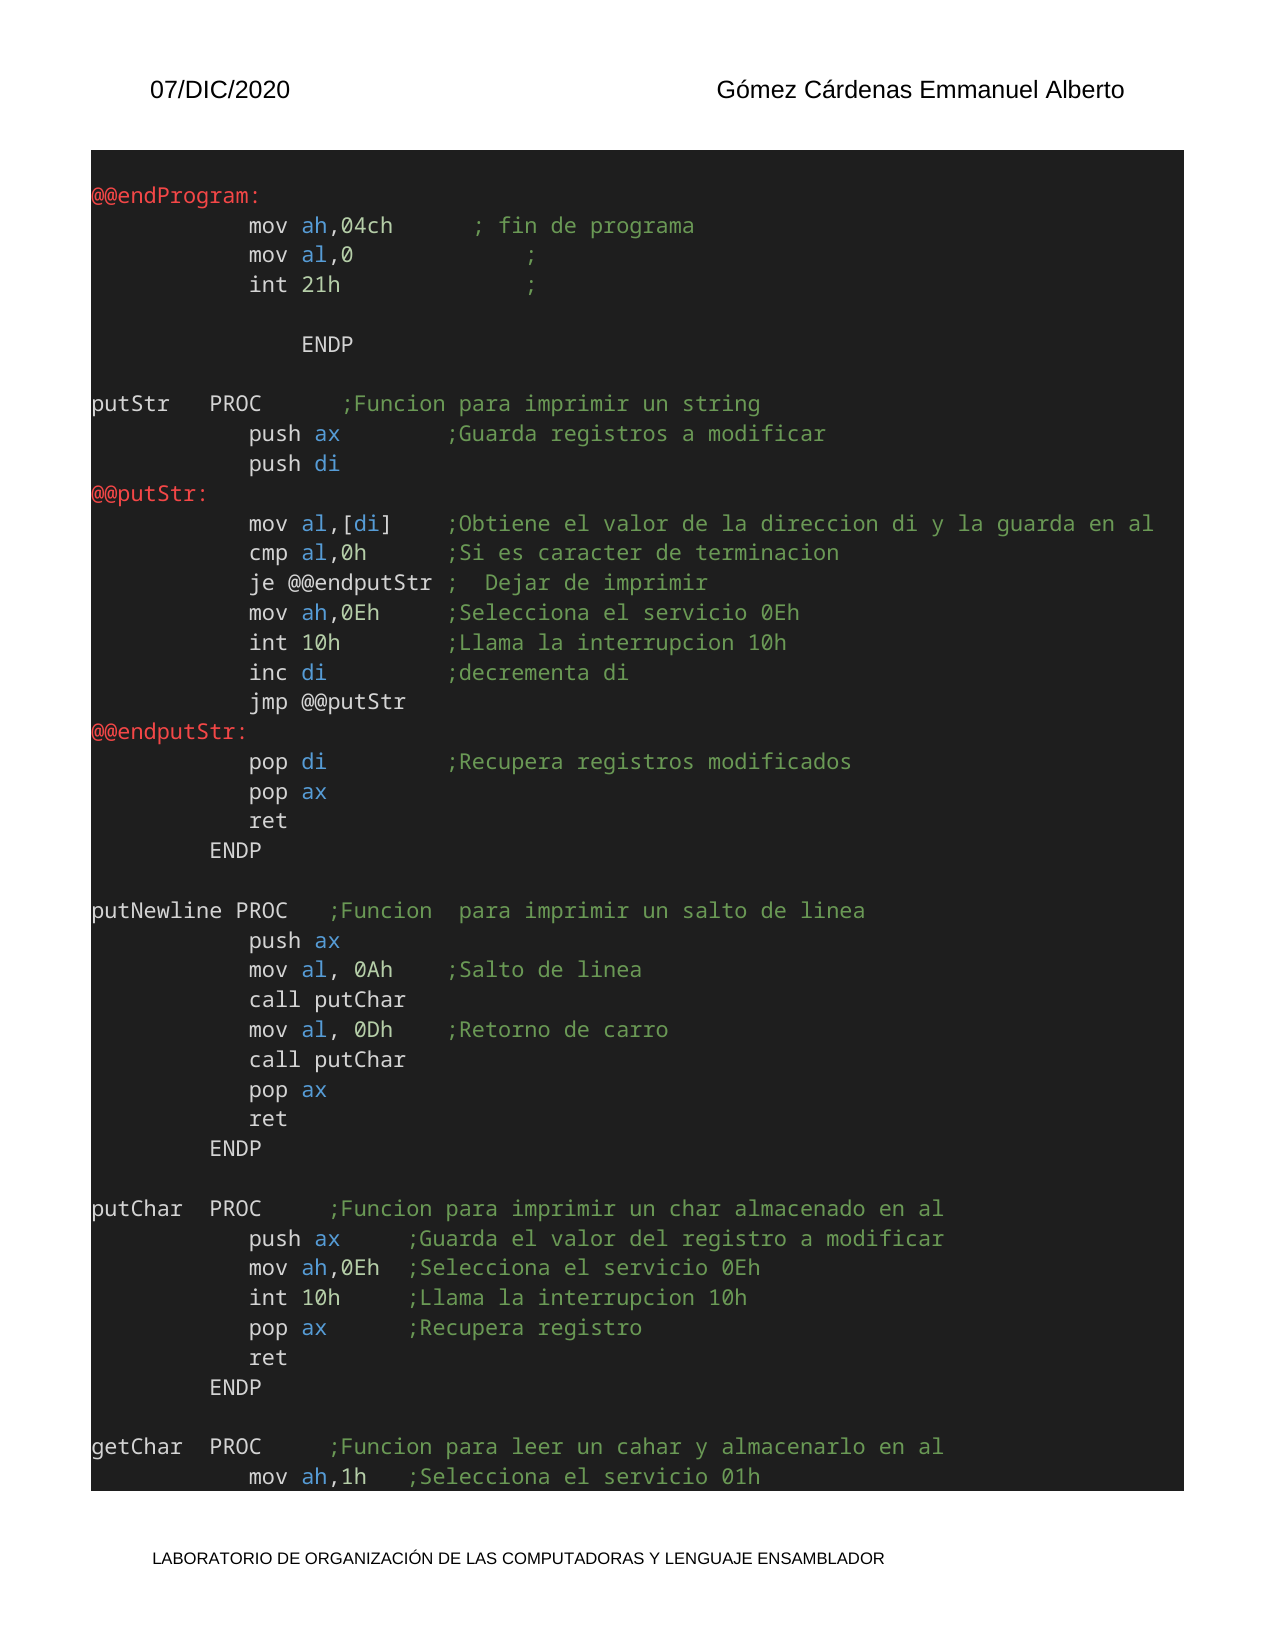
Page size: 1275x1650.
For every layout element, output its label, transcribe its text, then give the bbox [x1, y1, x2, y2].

text je @@endputStr ; Dejar de imprimir [91, 567, 1184, 597]
text push ax [91, 924, 1184, 954]
text putNewline PROC ;Funcion para imprimir un salto de linea [91, 895, 1184, 924]
text int 10h ;Llama la interrupcion 10h [91, 627, 1184, 656]
text putStr PROC ;Funcion para imprimir un string [91, 388, 1184, 418]
text push di [91, 448, 1184, 478]
text mov al,0 ; [91, 239, 1184, 269]
text ret [91, 1103, 1184, 1133]
text pop di ;Recupera registros modificados [91, 746, 1184, 776]
text mov ah,0Eh ;Selecciona el servicio 0Eh [91, 597, 1184, 627]
text ENDP [91, 1371, 1184, 1401]
text call putChar [91, 1044, 1184, 1073]
text mov al, 0Ah ;Salto de linea [91, 954, 1184, 984]
text @@putStr: [91, 478, 1184, 507]
text ret [91, 1342, 1184, 1371]
text push ax ;Guarda el valor del registro a modificar [91, 1222, 1184, 1252]
text mov al, 0Dh ;Retorno de carro [91, 1014, 1184, 1044]
text getChar PROC ;Funcion para leer un cahar y almacenarlo en al [91, 1431, 1184, 1461]
text mov al,[di] ;Obtiene el valor de la direccion di y la guarda en al [91, 507, 1184, 537]
text ENDP [91, 835, 1184, 865]
text pop ax [91, 1073, 1184, 1103]
text mov ah,0Eh ;Selecciona el servicio 0Eh [91, 1252, 1184, 1282]
text @@endputStr: [91, 716, 1184, 746]
text int 10h ;Llama la interrupcion 10h [91, 1282, 1184, 1312]
text call putChar [91, 984, 1184, 1014]
text cmp al,0h ;Si es caracter de terminacion [91, 537, 1184, 567]
text mov ah,04ch ; fin de programa [91, 209, 1184, 239]
text push ax ;Guarda registros a modificar [91, 418, 1184, 448]
text pop ax ;Recupera registro [91, 1312, 1184, 1342]
text int 21h ; [91, 269, 1184, 299]
text jmp @@putStr [91, 686, 1184, 716]
text mov ah,1h ;Selecciona el servicio 01h [91, 1461, 1184, 1491]
text ENDP [91, 1133, 1184, 1163]
text @@endProgram: [91, 180, 1184, 209]
text ret [91, 805, 1184, 835]
text ENDP [91, 329, 1184, 358]
text putChar PROC ;Funcion para imprimir un char almacenado en al [91, 1193, 1184, 1222]
text pop ax [91, 776, 1184, 805]
text inc di ;decrementa di [91, 656, 1184, 686]
